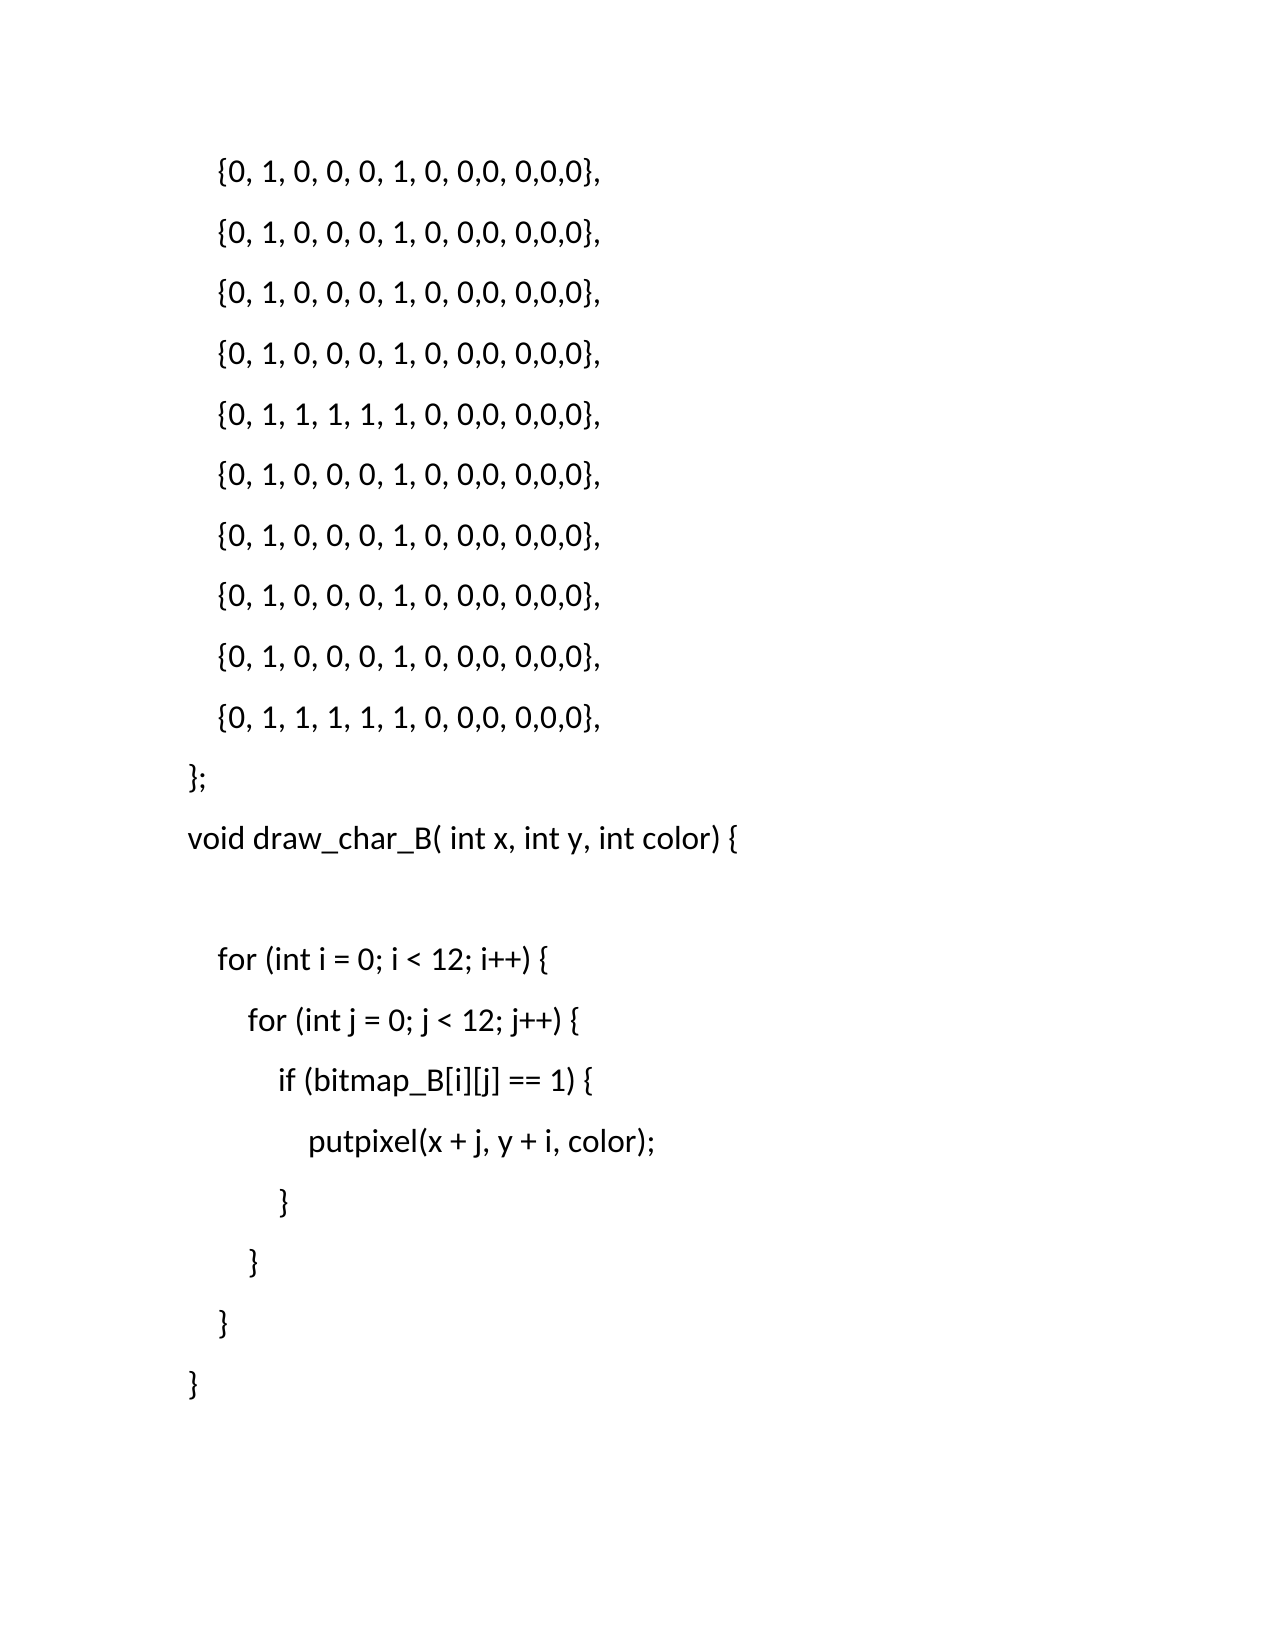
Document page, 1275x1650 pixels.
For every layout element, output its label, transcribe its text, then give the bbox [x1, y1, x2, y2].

text } [187, 1241, 1125, 1282]
text } [187, 1302, 1125, 1343]
text {0, 1, 1, 1, 1, 1, 0, 0,0, 0,0,0}, [187, 696, 1125, 736]
text putpixel(x + j, y + i, color); [187, 1120, 1125, 1161]
text } [187, 1181, 1125, 1221]
text void draw_char_B( int x, int y, int color) { [187, 817, 1125, 858]
text {0, 1, 0, 0, 0, 1, 0, 0,0, 0,0,0}, [187, 635, 1125, 676]
text {0, 1, 1, 1, 1, 1, 0, 0,0, 0,0,0}, [187, 392, 1125, 433]
text } [187, 1362, 1125, 1403]
text {0, 1, 0, 0, 0, 1, 0, 0,0, 0,0,0}, [187, 271, 1125, 312]
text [187, 150, 1125, 191]
text {0, 1, 0, 0, 0, 1, 0, 0,0, 0,0,0}, [187, 332, 1125, 373]
text {0, 1, 0, 0, 0, 1, 0, 0,0, 0,0,0}, [187, 453, 1125, 494]
text if (bitmap_B[i][j] == 1) { [187, 1059, 1125, 1100]
text {0, 1, 0, 0, 0, 1, 0, 0,0, 0,0,0}, [187, 514, 1125, 554]
text {0, 1, 0, 0, 0, 1, 0, 0,0, 0,0,0}, [187, 211, 1125, 251]
text for (int i = 0; i < 12; i++) { [187, 938, 1125, 979]
text for (int j = 0; j < 12; j++) { [187, 999, 1125, 1039]
text }; [187, 756, 1125, 797]
text {0, 1, 0, 0, 0, 1, 0, 0,0, 0,0,0}, [187, 574, 1125, 615]
